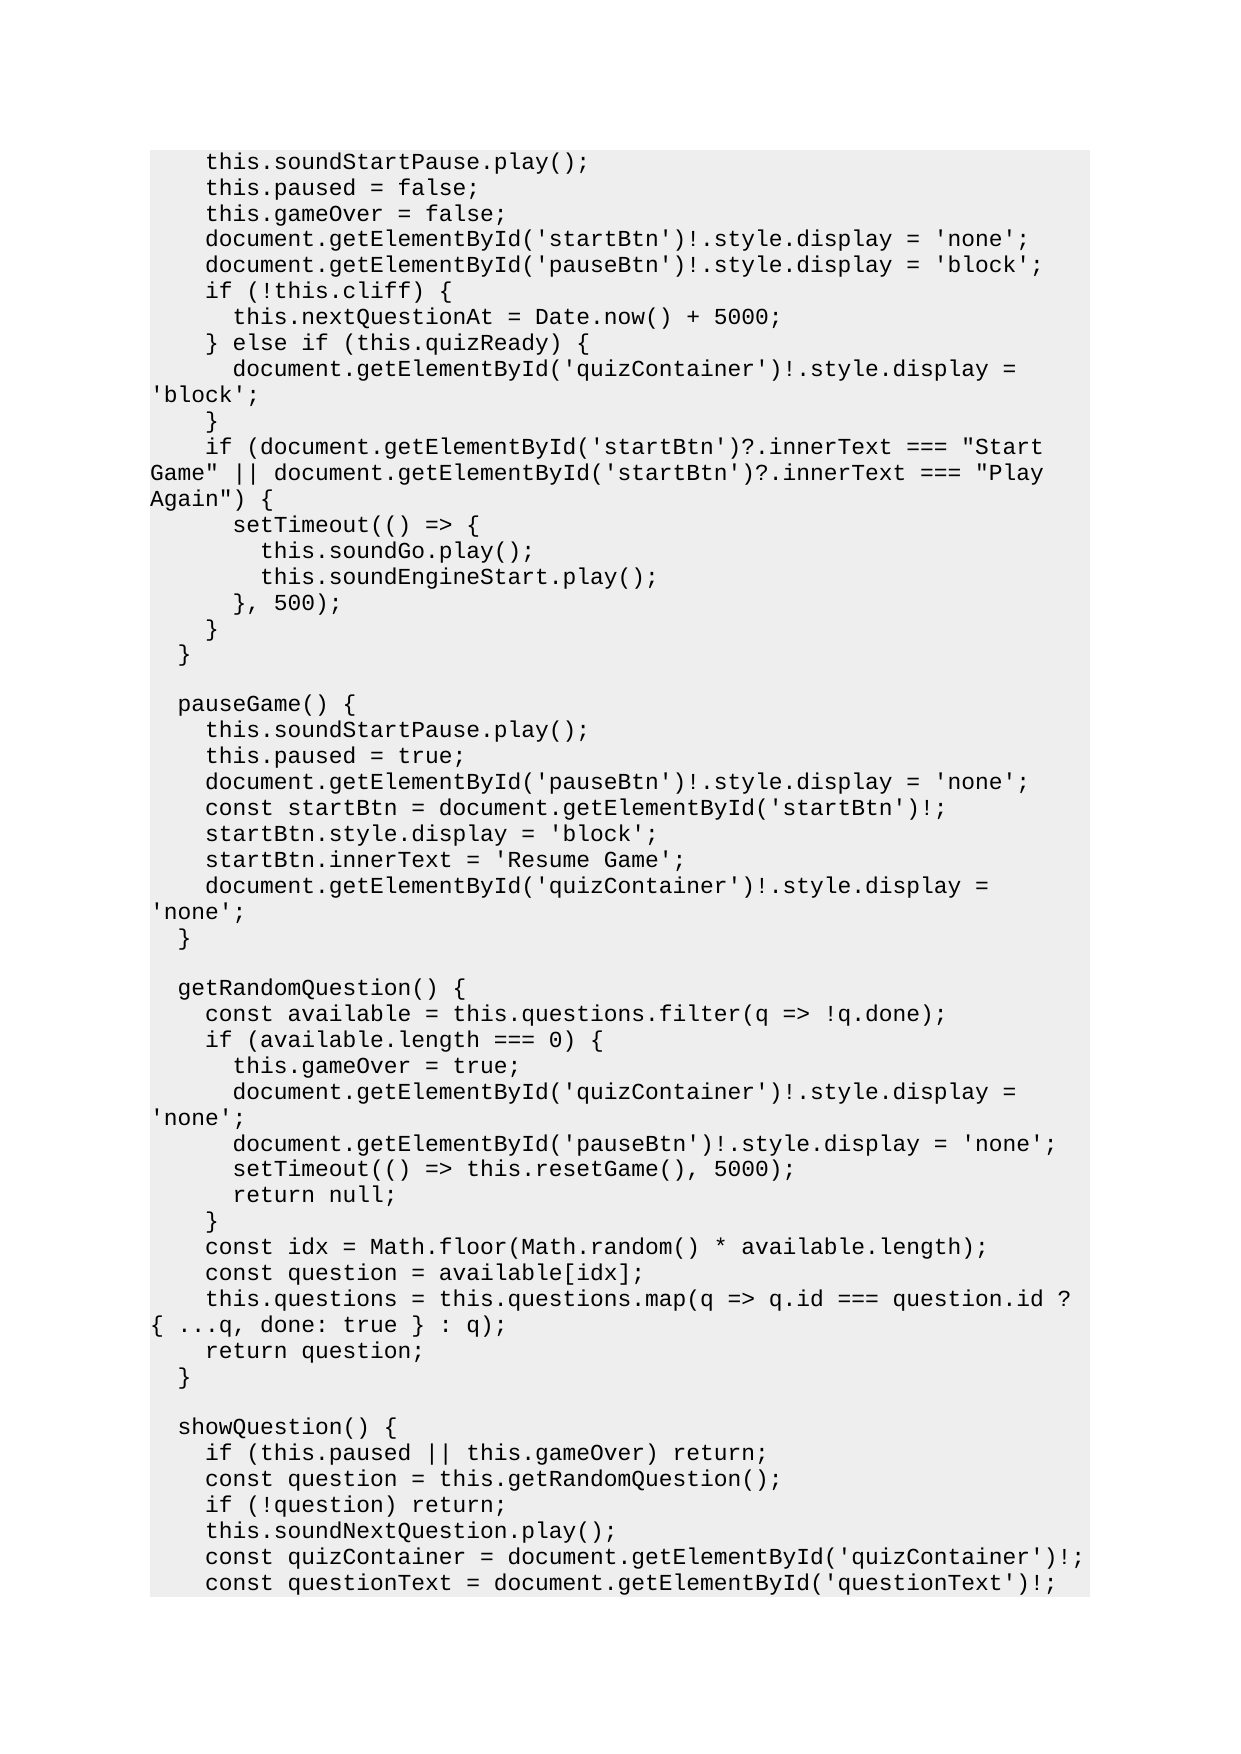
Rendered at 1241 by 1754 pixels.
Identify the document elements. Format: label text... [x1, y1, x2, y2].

text if (this.paused || this.gameOver) return; [150, 1441, 1090, 1467]
text const question = available[idx]; [150, 1262, 1090, 1287]
text } [150, 617, 1090, 643]
text if (!this.cliff) { [150, 280, 1090, 306]
text this.paused = true; [150, 745, 1090, 771]
text this.paused = false; [150, 176, 1090, 202]
text document.getElementById('startBtn')!.style.display = 'none'; [150, 228, 1090, 254]
text } [150, 643, 1090, 669]
text const quizContainer = document.getElementById('quizContainer')!; [150, 1545, 1090, 1571]
text document.getElementById('quizContainer')!.style.display = 'none'; [150, 874, 1090, 926]
text this.gameOver = false; [150, 202, 1090, 228]
text this.soundEngineStart.play(); [150, 565, 1090, 591]
text startBtn.style.display = 'block'; [150, 822, 1090, 848]
text document.getElementById('pauseBtn')!.style.display = 'block'; [150, 254, 1090, 280]
text const questionText = document.getElementById('questionText')!; [150, 1571, 1090, 1597]
text this.gameOver = true; [150, 1054, 1090, 1080]
text document.getElementById('quizContainer')!.style.display = 'block'; [150, 357, 1090, 409]
text this.nextQuestionAt = Date.now() + 5000; [150, 306, 1090, 332]
text this.questions = this.questions.map(q => q.id === question.id ? { ...q, done: true } : q); [150, 1287, 1090, 1339]
text } [150, 926, 1090, 952]
text const startBtn = document.getElementById('startBtn')!; [150, 797, 1090, 822]
text } [150, 1365, 1090, 1391]
text showQuestion() { [150, 1415, 1090, 1441]
text setTimeout(() => this.resetGame(), 5000); [150, 1158, 1090, 1184]
text } [150, 409, 1090, 435]
text startBtn.innerText = 'Resume Game'; [150, 848, 1090, 874]
text this.soundStartPause.play(); [150, 150, 1090, 176]
text if (available.length === 0) { [150, 1028, 1090, 1054]
text } else if (this.quizReady) { [150, 332, 1090, 357]
text return null; [150, 1184, 1090, 1210]
text setTimeout(() => { [150, 513, 1090, 539]
text this.soundStartPause.play(); [150, 719, 1090, 745]
text this.soundGo.play(); [150, 539, 1090, 565]
text const idx = Math.floor(Math.random() * available.length); [150, 1236, 1090, 1262]
text if (!question) return; [150, 1493, 1090, 1519]
text const available = this.questions.filter(q => !q.done); [150, 1002, 1090, 1028]
text document.getElementById('pauseBtn')!.style.display = 'none'; [150, 1132, 1090, 1158]
text getRandomQuestion() { [150, 976, 1090, 1002]
text }, 500); [150, 591, 1090, 617]
text document.getElementById('pauseBtn')!.style.display = 'none'; [150, 771, 1090, 797]
text pauseGame() { [150, 693, 1090, 719]
text if (document.getElementById('startBtn')?.innerText === "Start Game" || document.getElementById('startBtn')?.innerText === "Play Again") { [150, 435, 1090, 513]
text this.soundNextQuestion.play(); [150, 1519, 1090, 1545]
text return question; [150, 1339, 1090, 1365]
text const question = this.getRandomQuestion(); [150, 1467, 1090, 1493]
text document.getElementById('quizContainer')!.style.display = 'none'; [150, 1080, 1090, 1132]
text } [150, 1210, 1090, 1236]
